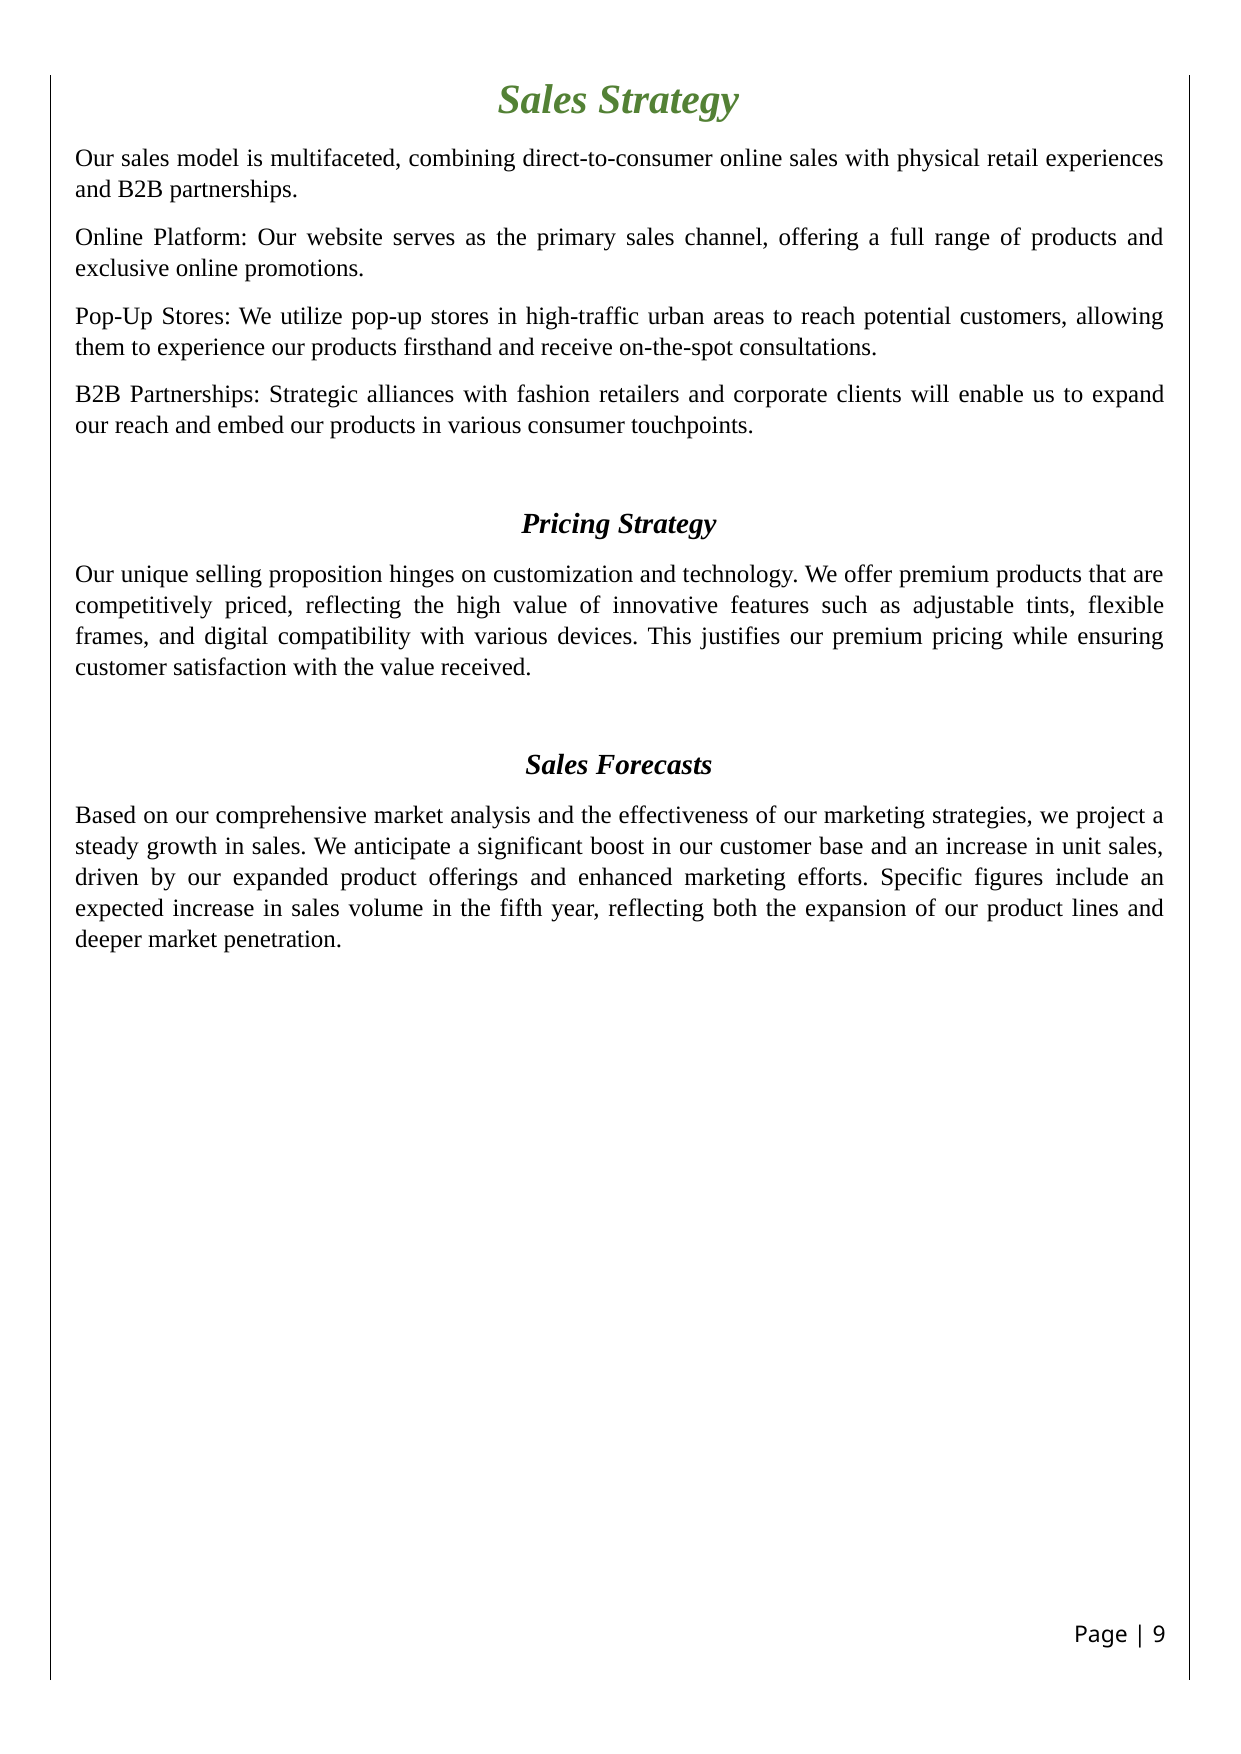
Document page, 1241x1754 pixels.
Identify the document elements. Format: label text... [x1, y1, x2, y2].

text Online Platform: Our website serves as the primary sales channel, offering a full range of products and exclusive online promotions. [75, 222, 1165, 282]
text B2B Partnerships: Strategic alliances with fashion retailers and corporate clients will enable us to expand our reach and embed our products in various consumer touchpoints. [75, 379, 1165, 439]
text Sales Strategy [75, 75, 1165, 123]
text Based on our comprehensive market analysis and the effectiveness of our marketing strategies, we project a steady growth in sales. We anticipate a significant boost in our customer base and an increase in unit sales, driven by our expanded product offerings and enhanced marketing efforts. Specific figures include an expected increase in sales volume in the fifth year, reflecting both the expansion of our product lines and deeper market penetration. [75, 800, 1165, 953]
text Pop-Up Stores: We utilize pop-up stores in high-traffic urban areas to reach potential customers, allowing them to experience our products firsthand and receive on-the-spot consultations. [75, 301, 1165, 361]
text Pricing Strategy [75, 506, 1165, 539]
text Our unique selling proposition hinges on customization and technology. We offer premium products that are competitively priced, reflecting the high value of innovative features such as adjustable tints, flexible frames, and digital compatibility with various devices. This justifies our premium pricing while ensuring customer satisfaction with the value received. [75, 559, 1165, 681]
text Sales Forecasts [75, 747, 1165, 781]
text Our sales model is multifaceted, combining direct-to-consumer online sales with physical retail experiences and B2B partnerships. [75, 143, 1165, 203]
